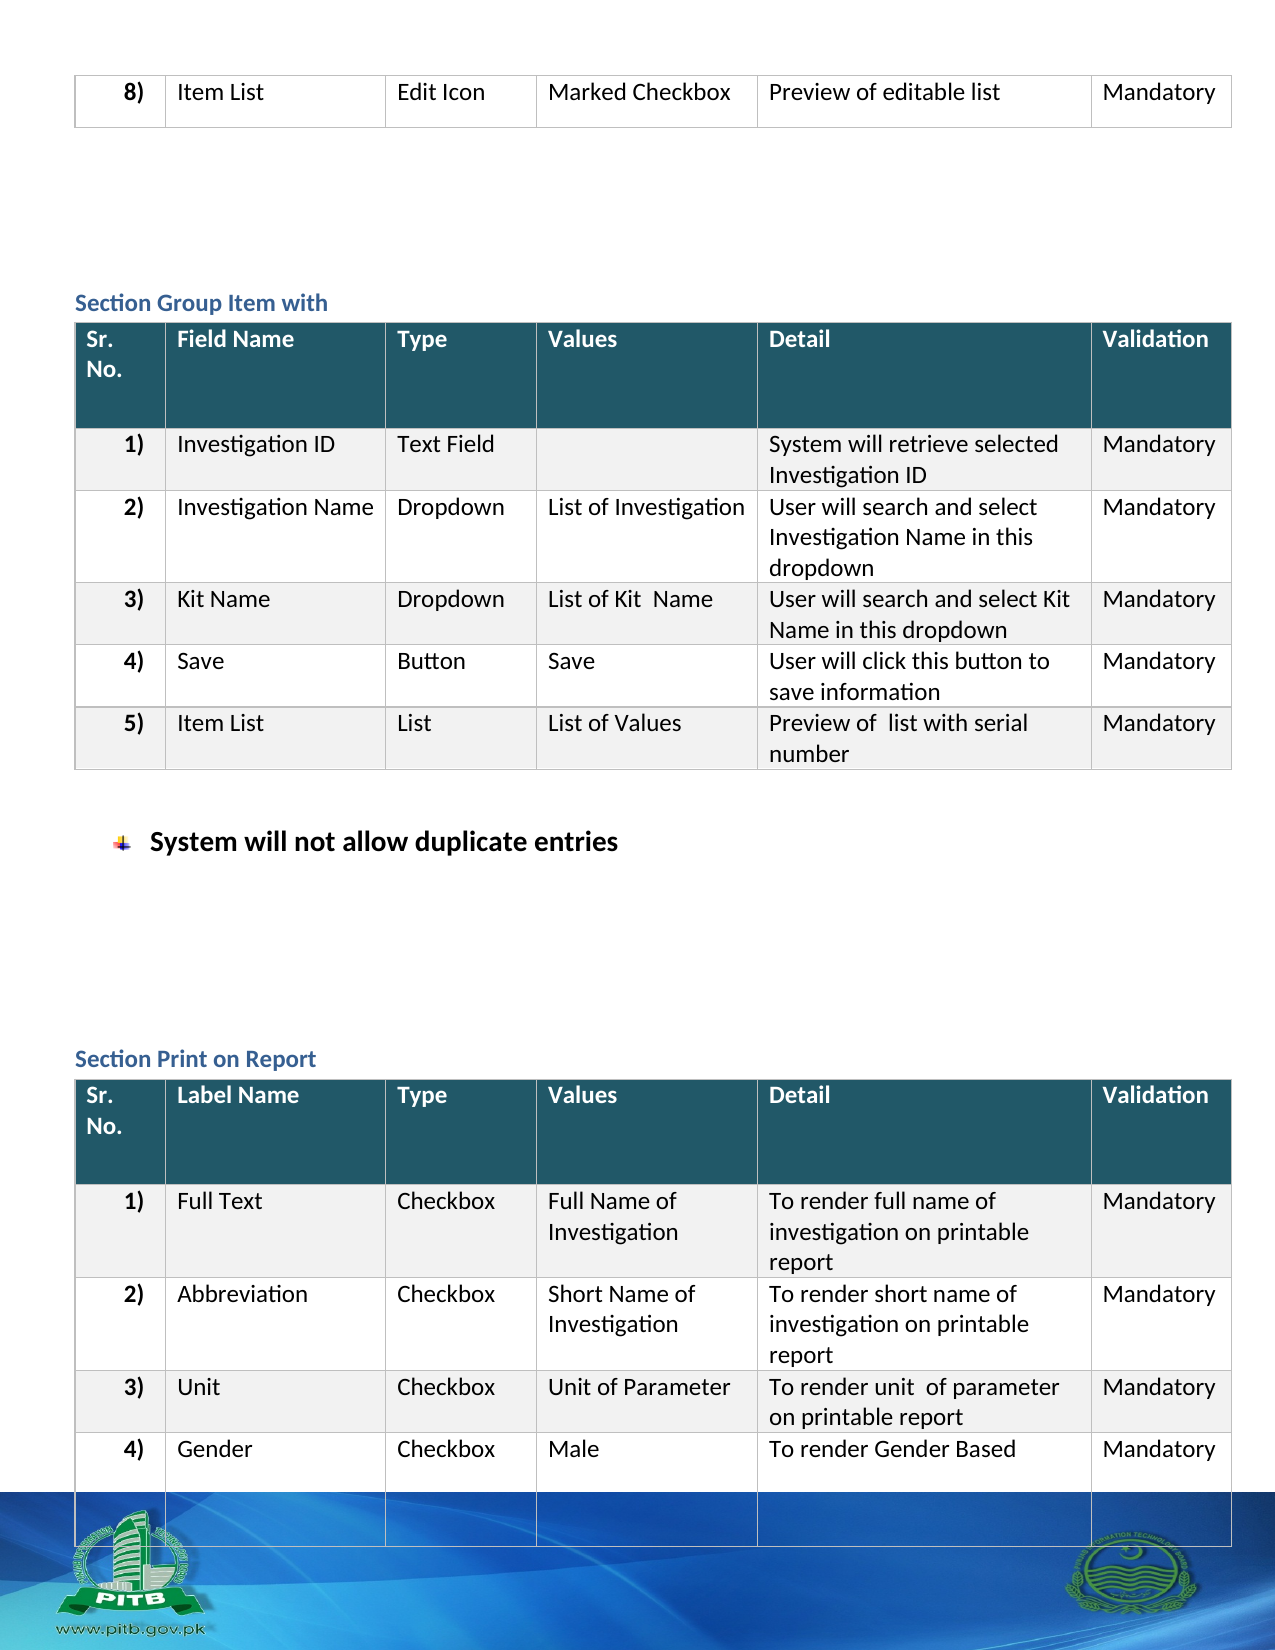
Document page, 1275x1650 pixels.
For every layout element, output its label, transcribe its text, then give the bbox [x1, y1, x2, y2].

table_cell Mandatory [1092, 1185, 1231, 1277]
table_header Type [386, 1080, 536, 1184]
table_cell [76, 1278, 165, 1369]
table_cell Mandatory [1092, 76, 1231, 127]
table_cell User will search and select Investigation Name in this dropdown [758, 491, 1091, 582]
table_cell Gender [166, 1433, 385, 1546]
table_cell [76, 645, 165, 706]
table_cell Full Name of Investigation [537, 1185, 757, 1277]
table_cell Mandatory [1092, 645, 1231, 706]
table_header Detail [758, 323, 1091, 428]
table_cell List of Values [537, 708, 757, 768]
table_cell Male Female Peads [537, 1433, 757, 1546]
table_cell System will retrieve selected Investigation ID [758, 429, 1091, 490]
table_cell To render full name of investigation on printable report [758, 1185, 1091, 1277]
table_header Validation [1092, 323, 1231, 428]
table_cell [76, 1371, 165, 1432]
table_cell Full Text [166, 1185, 385, 1277]
table_header Type [386, 323, 536, 428]
table_header Sr. No. [76, 1080, 165, 1184]
table_cell [76, 708, 165, 768]
table_cell [537, 429, 757, 490]
table_cell Kit Name [166, 583, 385, 644]
table_cell Text Field [386, 429, 536, 490]
table_header Sr. No. [76, 323, 165, 428]
table_cell To render short name of investigation on printable report [758, 1278, 1091, 1369]
table_cell Dropdown [386, 583, 536, 644]
table_header Field Name [166, 323, 385, 428]
table_cell List [386, 708, 536, 768]
table_cell Preview of editable list [758, 76, 1091, 127]
table_cell Short Name of Investigation [537, 1278, 757, 1369]
table_cell List of Investigation [537, 491, 757, 582]
table_cell Unit of Parameter [537, 1371, 757, 1432]
table_cell [76, 76, 165, 127]
table_cell Button [386, 645, 536, 706]
table_cell [76, 1185, 165, 1277]
table_cell Save [537, 645, 757, 706]
table_header Values [537, 1080, 757, 1184]
table_cell Edit Icon [386, 76, 536, 127]
text Section Group Item with [75, 287, 1200, 317]
table_cell [76, 1433, 165, 1546]
table_header Label Name [166, 1080, 385, 1184]
table_cell Mandatory [1092, 708, 1231, 768]
table_cell Save [166, 645, 385, 706]
table_cell Checkbox [386, 1185, 536, 1277]
table_cell [76, 583, 165, 644]
table_cell Mandatory [1092, 429, 1231, 490]
table_header Values [537, 323, 757, 428]
table_cell User will search and select Kit Name in this dropdown [758, 583, 1091, 644]
list System will not allow duplicate entries [112, 823, 1200, 858]
table_cell Investigation ID [166, 429, 385, 490]
table_cell Checkbox [386, 1278, 536, 1369]
table_cell [76, 429, 165, 490]
table_cell User will click this button to save information [758, 645, 1091, 706]
table_cell Item List [166, 708, 385, 768]
table_cell Item List [166, 76, 385, 127]
picture [113, 834, 131, 851]
table_cell Preview of list with serial number [758, 708, 1091, 768]
picture [0, 1492, 1275, 1650]
table_cell Marked Checkbox [537, 76, 757, 127]
table_cell Mandatory [1092, 1371, 1231, 1432]
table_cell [758, 1433, 1091, 1546]
table_header Validation [1092, 1080, 1231, 1184]
table_cell Unit [166, 1371, 385, 1432]
table_cell [76, 491, 165, 582]
text Section Print on Report [75, 1043, 1200, 1074]
table_cell Mandatory [1092, 491, 1231, 582]
table_cell Checkbox [386, 1371, 536, 1432]
table_cell Abbreviation [166, 1278, 385, 1369]
table_cell List of Kit Name [537, 583, 757, 644]
table_cell To render unit of parameter on printable report [758, 1371, 1091, 1432]
table_cell Mandatory [1092, 583, 1231, 644]
table_cell Checkbox [386, 1433, 536, 1546]
table_cell Mandatory [1092, 1278, 1231, 1369]
table_cell Investigation Name [166, 491, 385, 582]
table_cell Mandatory [1092, 1433, 1231, 1546]
table_cell Dropdown [386, 491, 536, 582]
table_header Detail [758, 1080, 1091, 1184]
